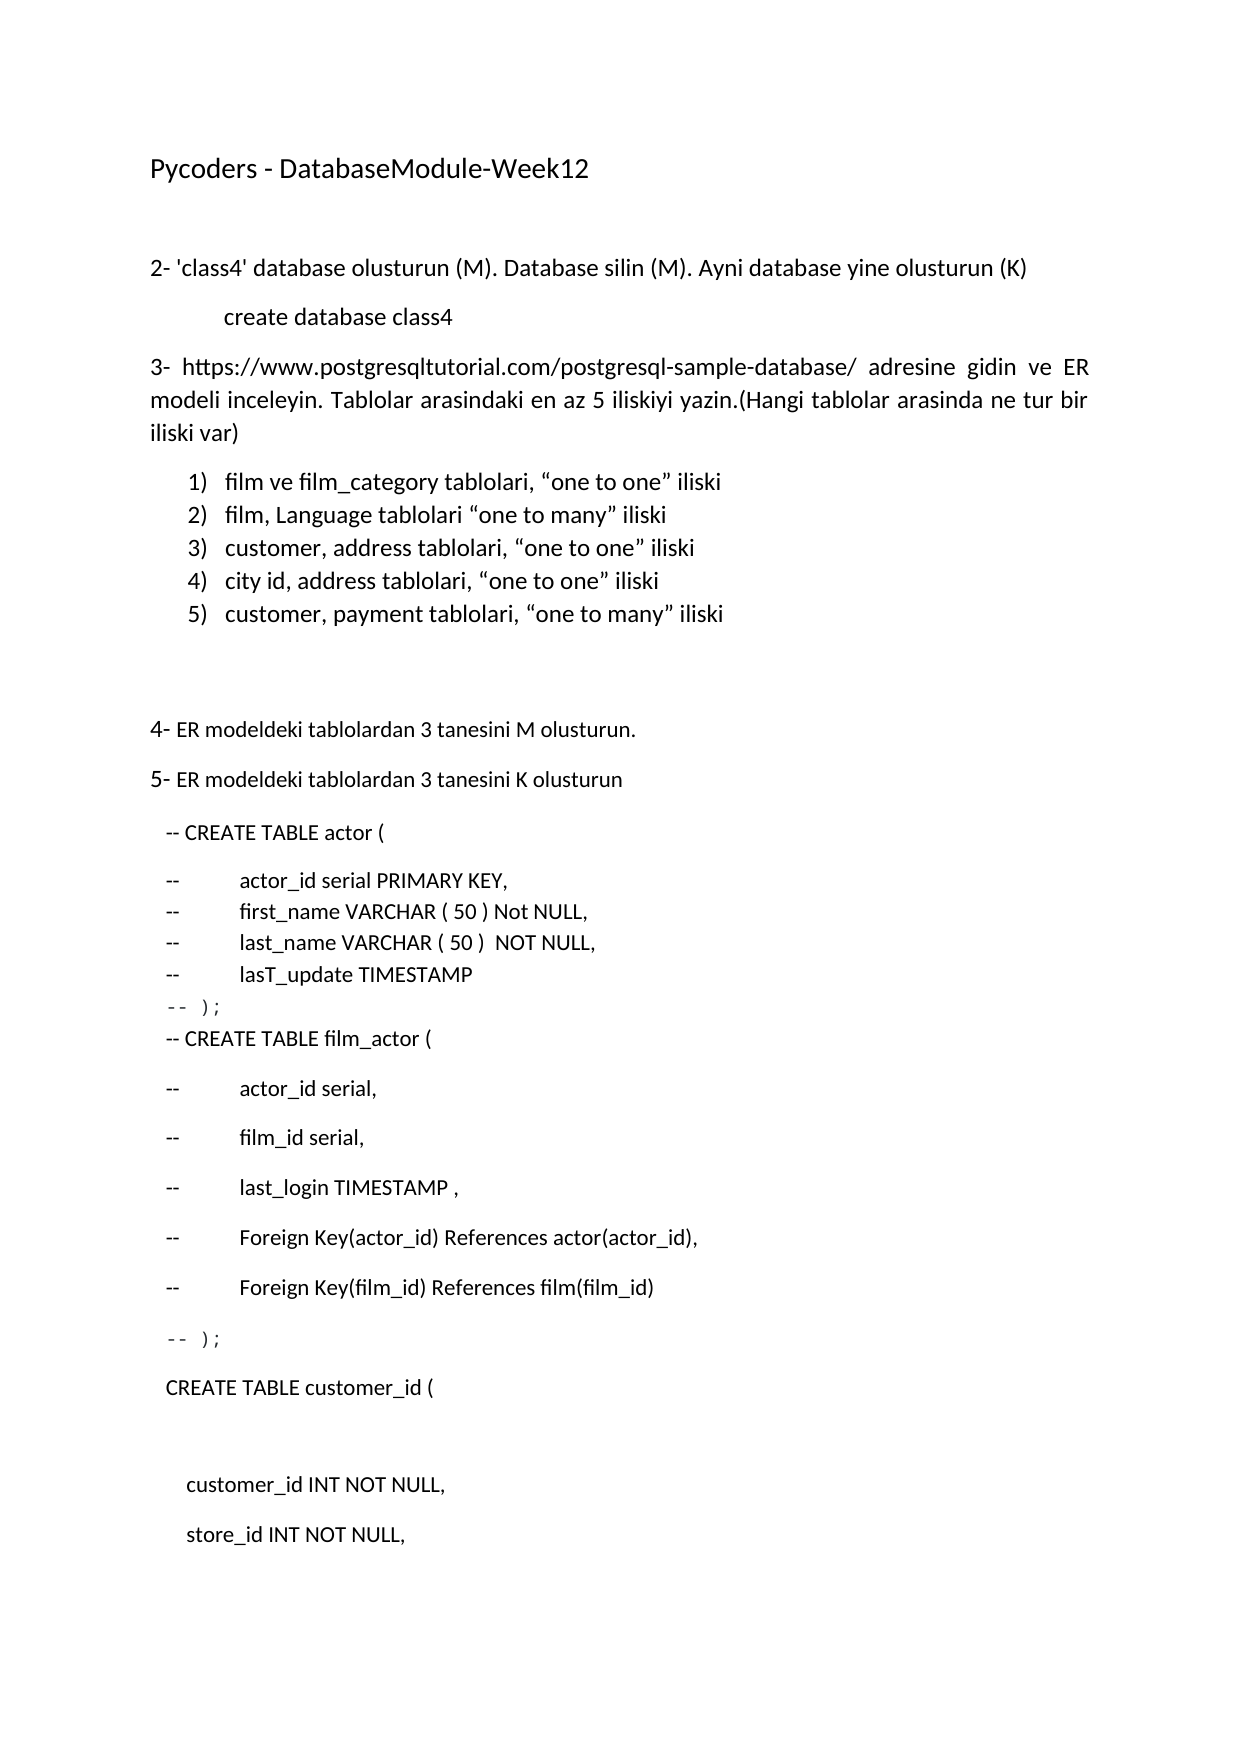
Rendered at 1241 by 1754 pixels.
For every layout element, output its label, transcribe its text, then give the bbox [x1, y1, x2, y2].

table_cell -- Foreign Key(actor_id) References actor(actor_id), [150, 1219, 1240, 1268]
table_cell -- last_login TIMESTAMP , [150, 1169, 1240, 1218]
table_cell -- last_name VARCHAR ( 50 ) NOT NULL, [150, 925, 1240, 956]
table_cell CREATE TABLE customer_id ( [150, 1368, 1240, 1465]
table_cell -- Foreign Key(film_id) References film(film_id) [150, 1269, 1240, 1318]
table_cell -- actor_id serial PRIMARY KEY, [150, 863, 1240, 894]
table_cell -- film_id serial, [150, 1119, 1240, 1169]
table_cell customer_id INT NOT NULL, [150, 1465, 1240, 1515]
table_cell -- CREATE TABLE film_actor ( [150, 1019, 1240, 1069]
text create database class4 [150, 302, 1090, 332]
table_cell -- lasT_update TIMESTAMP [150, 956, 1240, 988]
table_cell -- first_name VARCHAR ( 50 ) Not NULL, [150, 894, 1240, 925]
list customer, payment tablolari, “one to many” iliski [187, 598, 1090, 629]
text 3- https://www.postgresqltutorial.com/postgresql-sample-database/ adresine gidin ve ER modeli inceleyin. Tablolar arasindaki en az 5 iliskiyi yazin.(Hangi tablolar arasinda ne tur bir iliski var) [150, 351, 1090, 447]
table_cell -- actor_id serial, [150, 1069, 1240, 1119]
table_cell -- ); [150, 1318, 1240, 1368]
table_header -- CREATE TABLE actor ( [150, 813, 1240, 863]
table_cell -- ); [150, 988, 1240, 1019]
text 4- ER modeldeki tablolardan 3 tanesini M olusturun. [150, 714, 1090, 744]
text 5- ER modeldeki tablolardan 3 tanesini K olusturun [150, 763, 1090, 794]
list customer, address tablolari, “one to one” iliski [187, 532, 1090, 563]
list film, Language tablolari “one to many” iliski [187, 499, 1090, 530]
list city id, address tablolari, “one to one” iliski [187, 565, 1090, 596]
text Pycoders - DatabaseModule-Week12 [150, 150, 1090, 186]
list film ve film_category tablolari, “one to one” iliski [187, 467, 1090, 497]
text 2- 'class4' database olusturun (M). Database silin (M). Ayni database yine olusturun (K) [150, 252, 1090, 282]
table_cell store_id INT NOT NULL, [150, 1515, 1240, 1565]
